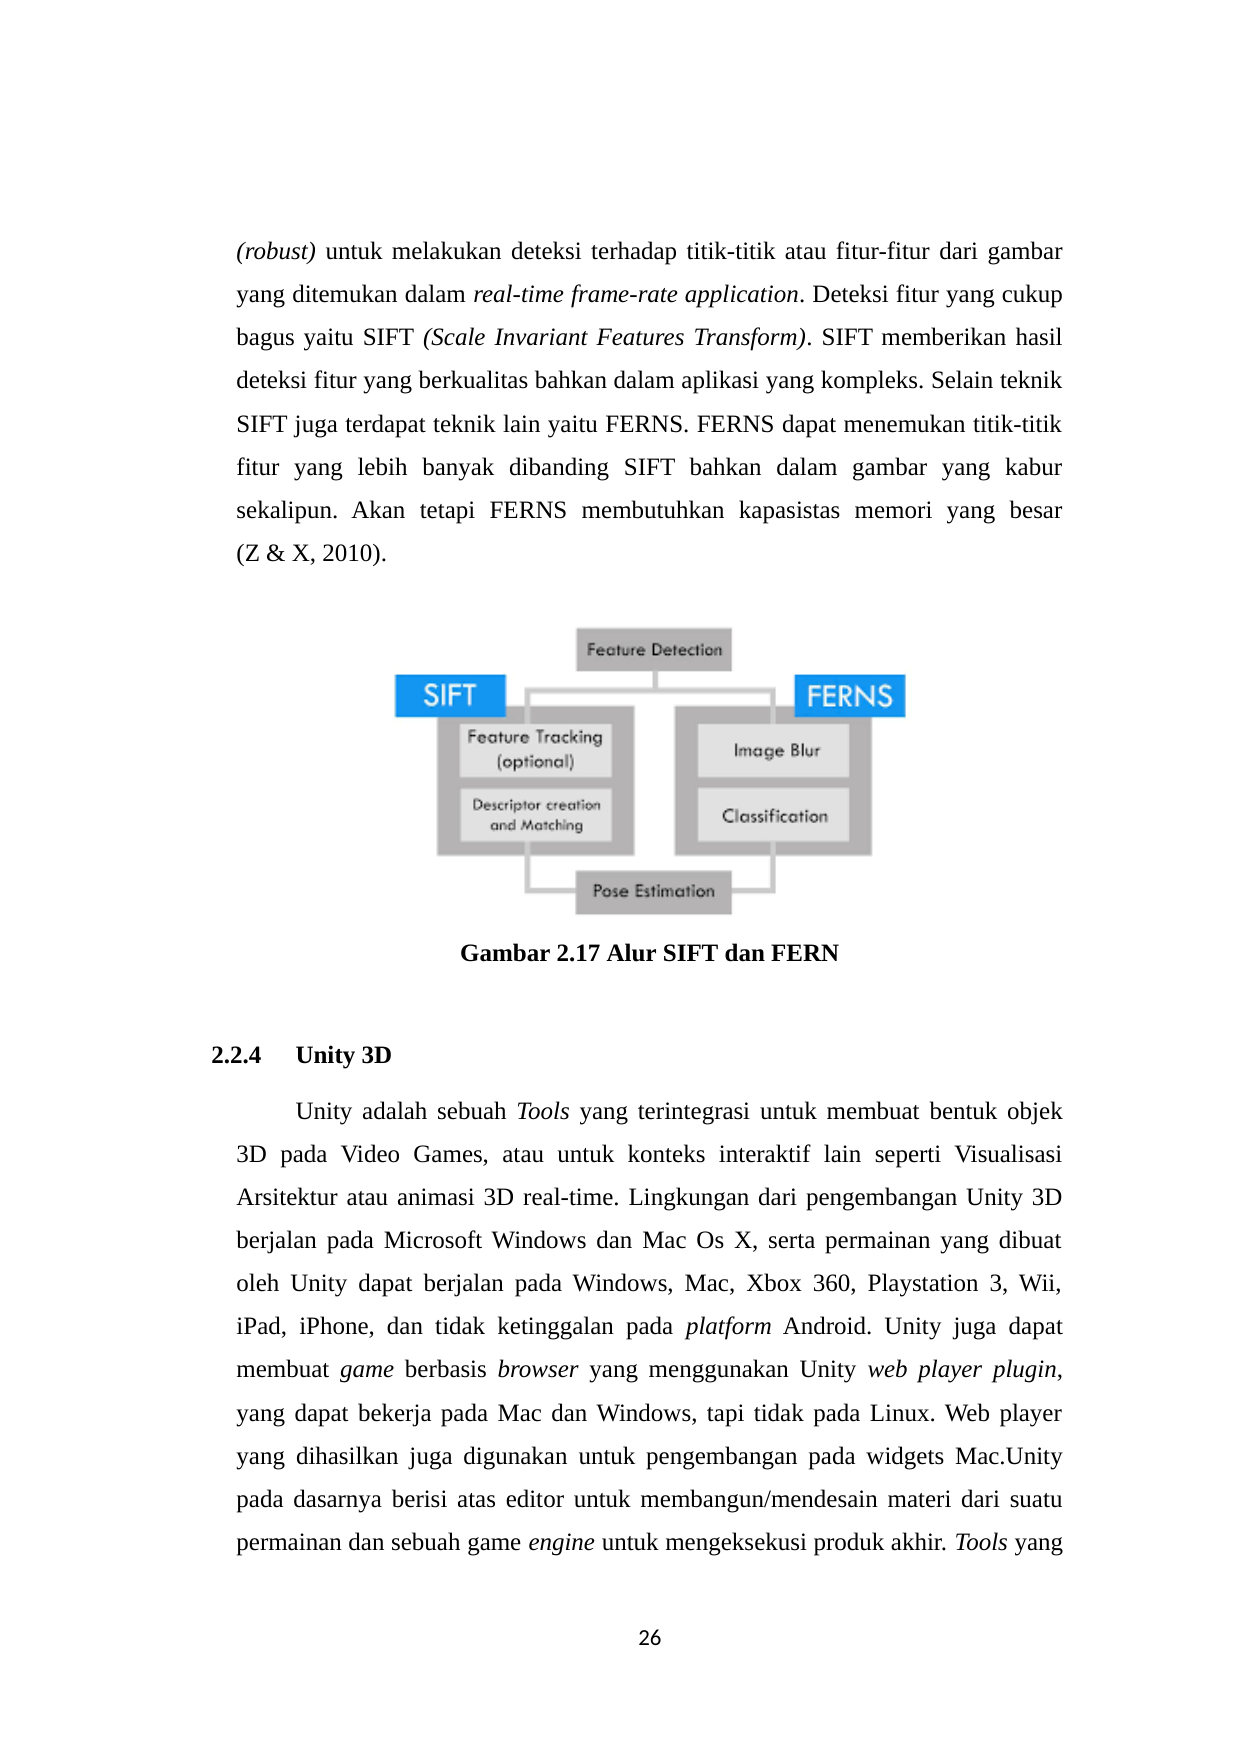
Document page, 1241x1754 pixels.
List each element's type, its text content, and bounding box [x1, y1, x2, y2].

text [236, 1096, 1063, 1556]
picture [386, 624, 913, 920]
subtitle Unity 3D [236, 1040, 1063, 1069]
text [236, 236, 1063, 567]
subtitle Gambar 2.17 Alur SIFT dan FERN [236, 938, 1063, 967]
